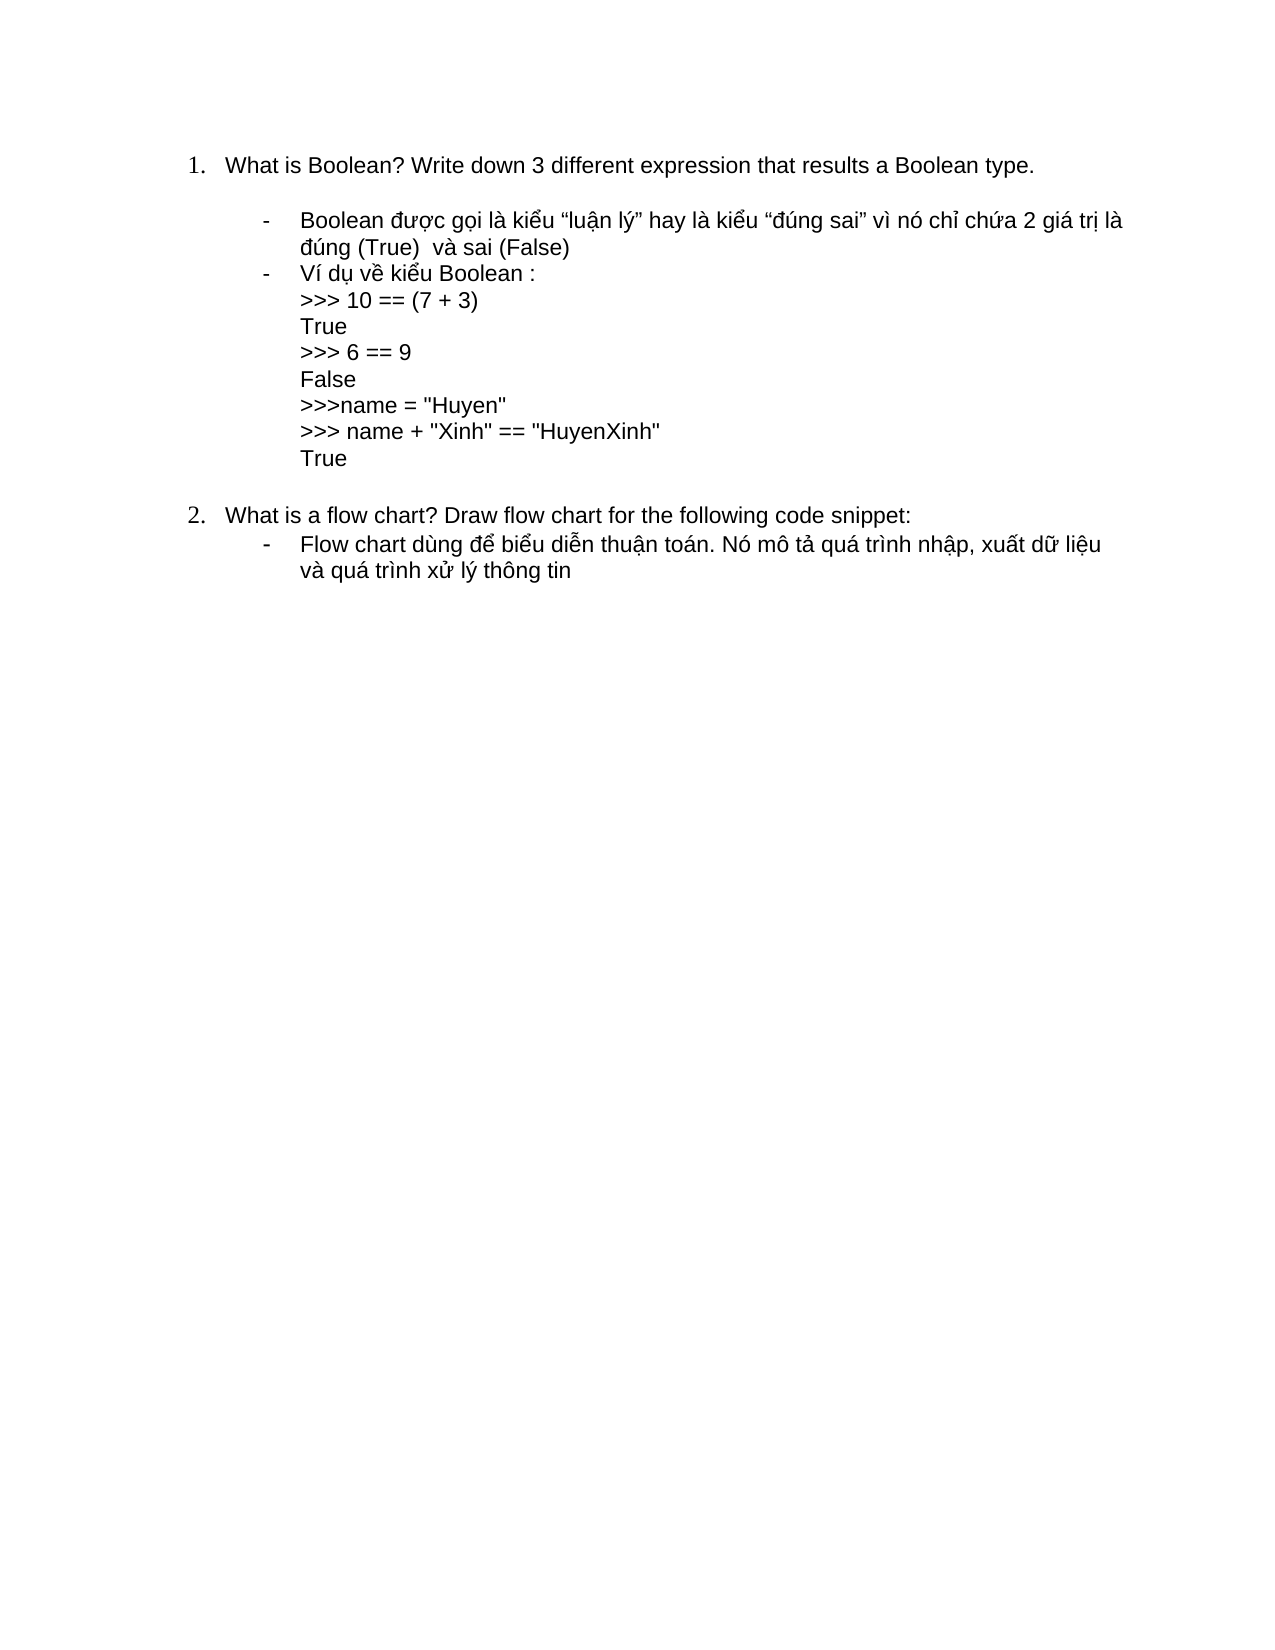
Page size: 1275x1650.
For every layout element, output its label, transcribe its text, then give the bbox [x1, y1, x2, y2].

text True [300, 313, 1125, 339]
text False [300, 366, 1125, 392]
list What is Boolean? Write down 3 different expression that results a Boolean type. [187, 150, 1125, 179]
text >>>name = "Huyen" [300, 392, 1125, 418]
text >>> name + "Xinh" == "HuyenXinh" [300, 418, 1125, 445]
list What is a flow chart? Draw flow chart for the following code snippet: [187, 500, 1125, 528]
text >>> 6 == 9 [300, 339, 1125, 366]
list Ví dụ về kiểu Boolean : [262, 260, 1125, 287]
list Flow chart dùng để biểu diễn thuận toán. Nó mô tả quá trình nhập, xuất dữ liệu và quá trình xử lý thông tin [262, 528, 1125, 584]
list Boolean được gọi là kiểu “luận lý” hay là kiểu “đúng sai” vì nó chỉ chứa 2 giá trị là đúng (True) và sai (False) [262, 207, 1125, 260]
text >>> 10 == (7 + 3) [300, 287, 1125, 313]
text True [300, 445, 1125, 471]
